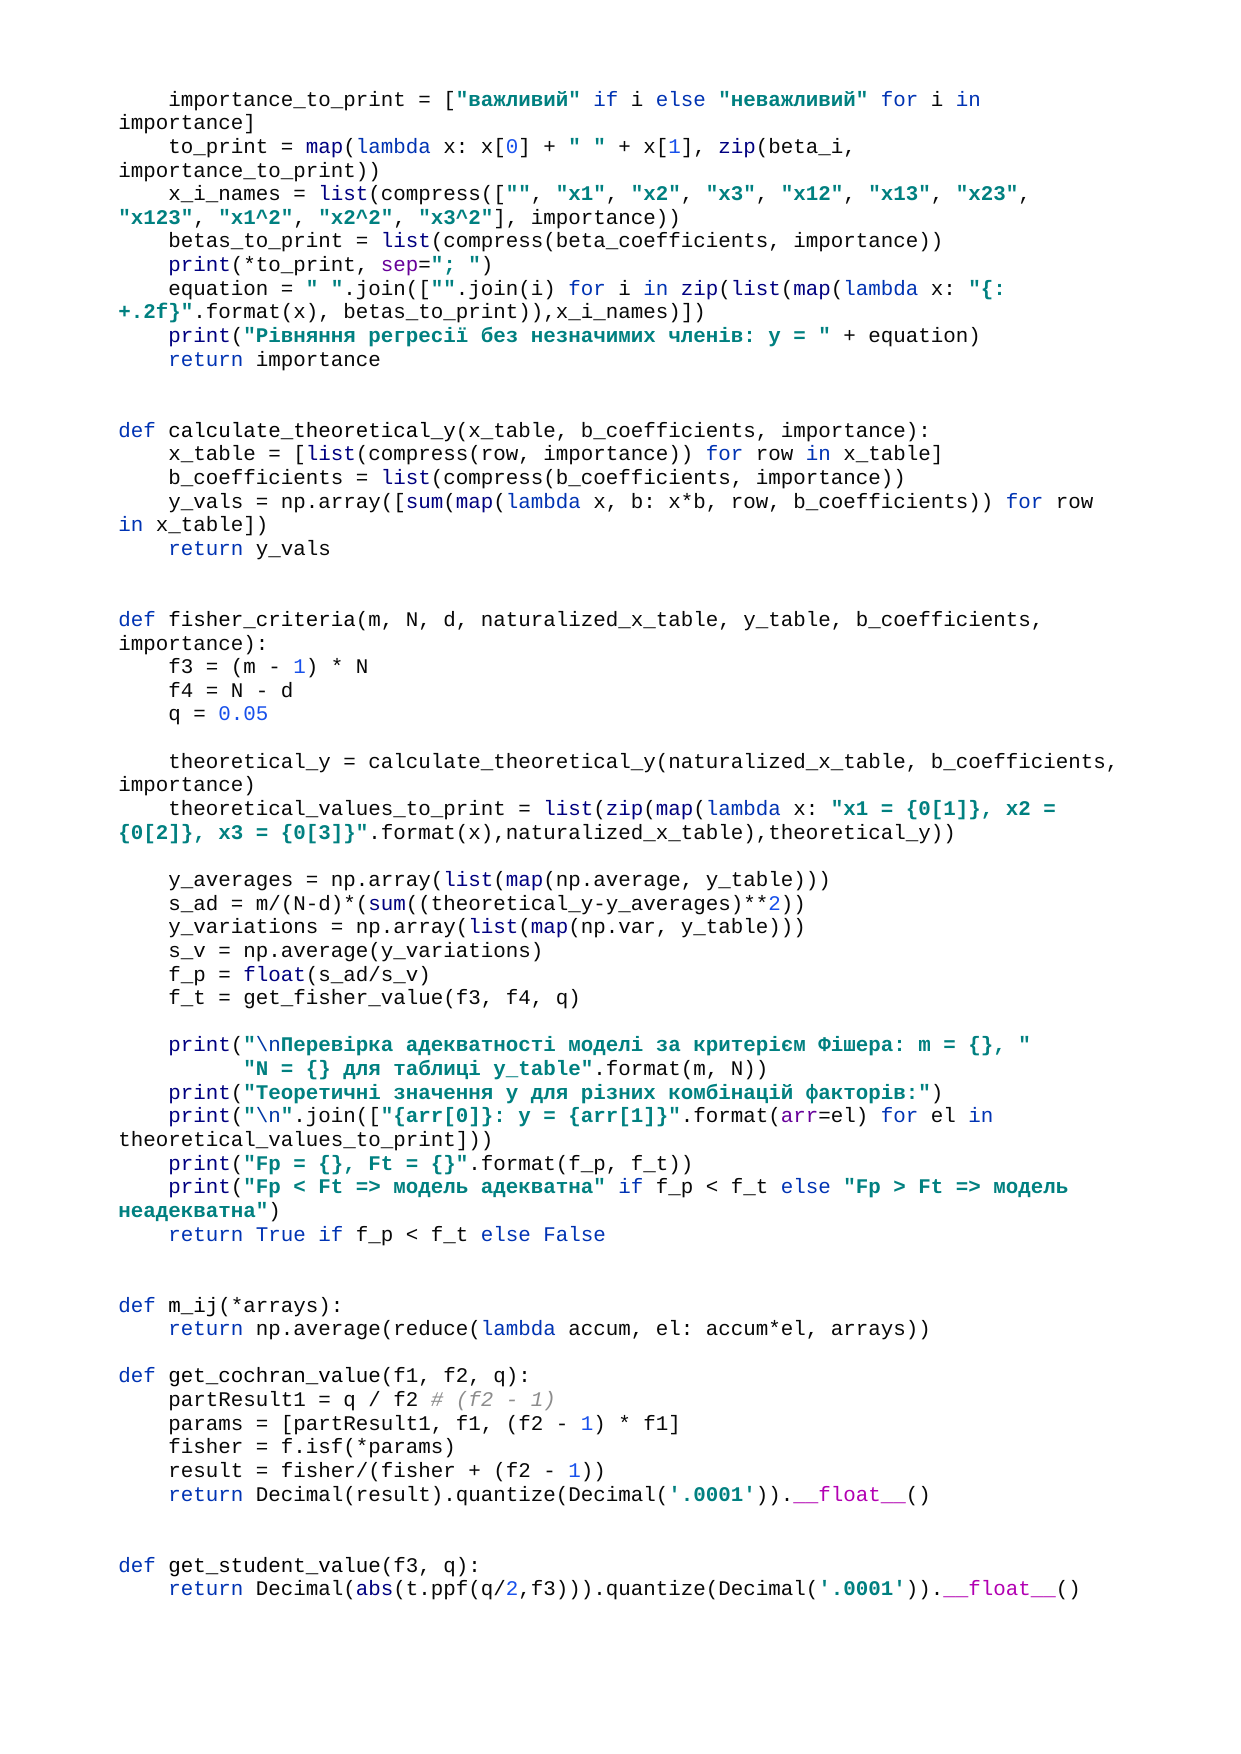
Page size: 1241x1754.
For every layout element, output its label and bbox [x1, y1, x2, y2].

text [118, 89, 1122, 1649]
